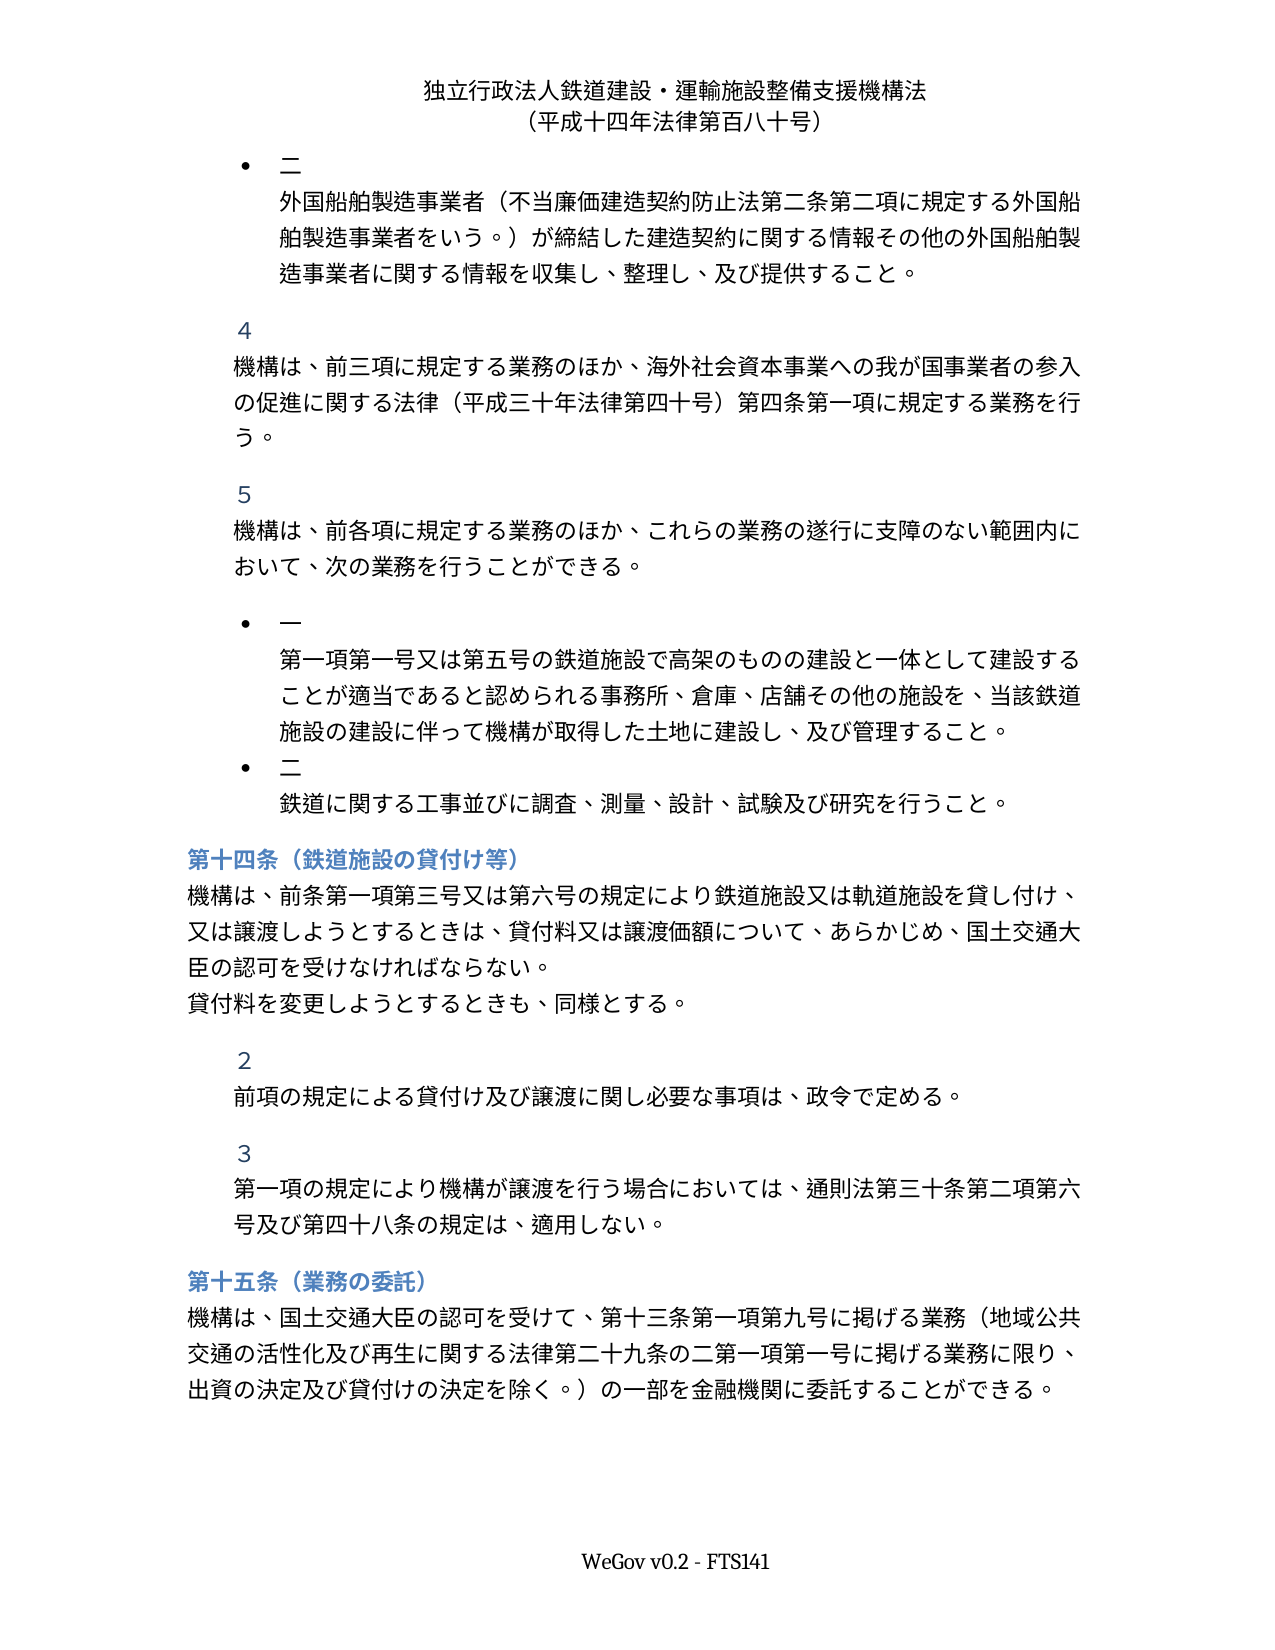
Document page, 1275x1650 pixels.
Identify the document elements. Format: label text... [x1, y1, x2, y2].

subtitle ３ [233, 1137, 1087, 1169]
subtitle ５ [233, 479, 1087, 510]
list 二 鉄道に関する工事並びに調査、測量、設計、試験及び研究を行うこと。 [242, 752, 1087, 819]
text 前項の規定による貸付け及び譲渡に関し必要な事項は、政令で定める。 [233, 1081, 1087, 1112]
list 一 第一項第一号又は第五号の鉄道施設で高架のものの建設と一体として建設することが適当であると認められる事務所、倉庫、店舗その他の施設を、当該鉄道施設の建設に伴って機構が取得した土地に建設し、及び管理すること。 [242, 608, 1087, 747]
subtitle ４ [233, 314, 1087, 346]
text 機構は、国土交通大臣の認可を受けて、第十三条第一項第九号に掲げる業務（地域公共交通の活性化及び再生に関する法律第二十九条の二第一項第一号に掲げる業務に限り、出資の決定及び貸付けの決定を除く。）の一部を金融機関に委託することができる。 [187, 1302, 1087, 1405]
text 機構は、前条第一項第三号又は第六号の規定により鉄道施設又は軌道施設を貸し付け、又は譲渡しようとするときは、貸付料又は譲渡価額について、あらかじめ、国土交通大臣の認可を受けなければならない。 貸付料を変更しようとするときも、同様とする。 [187, 880, 1087, 1019]
text 第一項の規定により機構が譲渡を行う場合においては、通則法第三十条第二項第六号及び第四十八条の規定は、適用しない。 [233, 1173, 1087, 1241]
text 機構は、前各項に規定する業務のほか、これらの業務の遂行に支障のない範囲内において、次の業務を行うことができる。 [233, 515, 1087, 582]
subtitle 第十五条（業務の委託） [187, 1266, 1087, 1297]
text 機構は、前三項に規定する業務のほか、海外社会資本事業への我が国事業者の参入の促進に関する法律（平成三十年法律第四十号）第四条第一項に規定する業務を行う。 [233, 351, 1087, 454]
list 二 外国船舶製造事業者（不当廉価建造契約防止法第二条第二項に規定する外国船舶製造事業者をいう。）が締結した建造契約に関する情報その他の外国船舶製造事業者に関する情報を収集し、整理し、及び提供すること。 [242, 150, 1087, 289]
subtitle 第十四条（鉄道施設の貸付け等） [187, 844, 1087, 876]
subtitle ２ [233, 1045, 1087, 1076]
